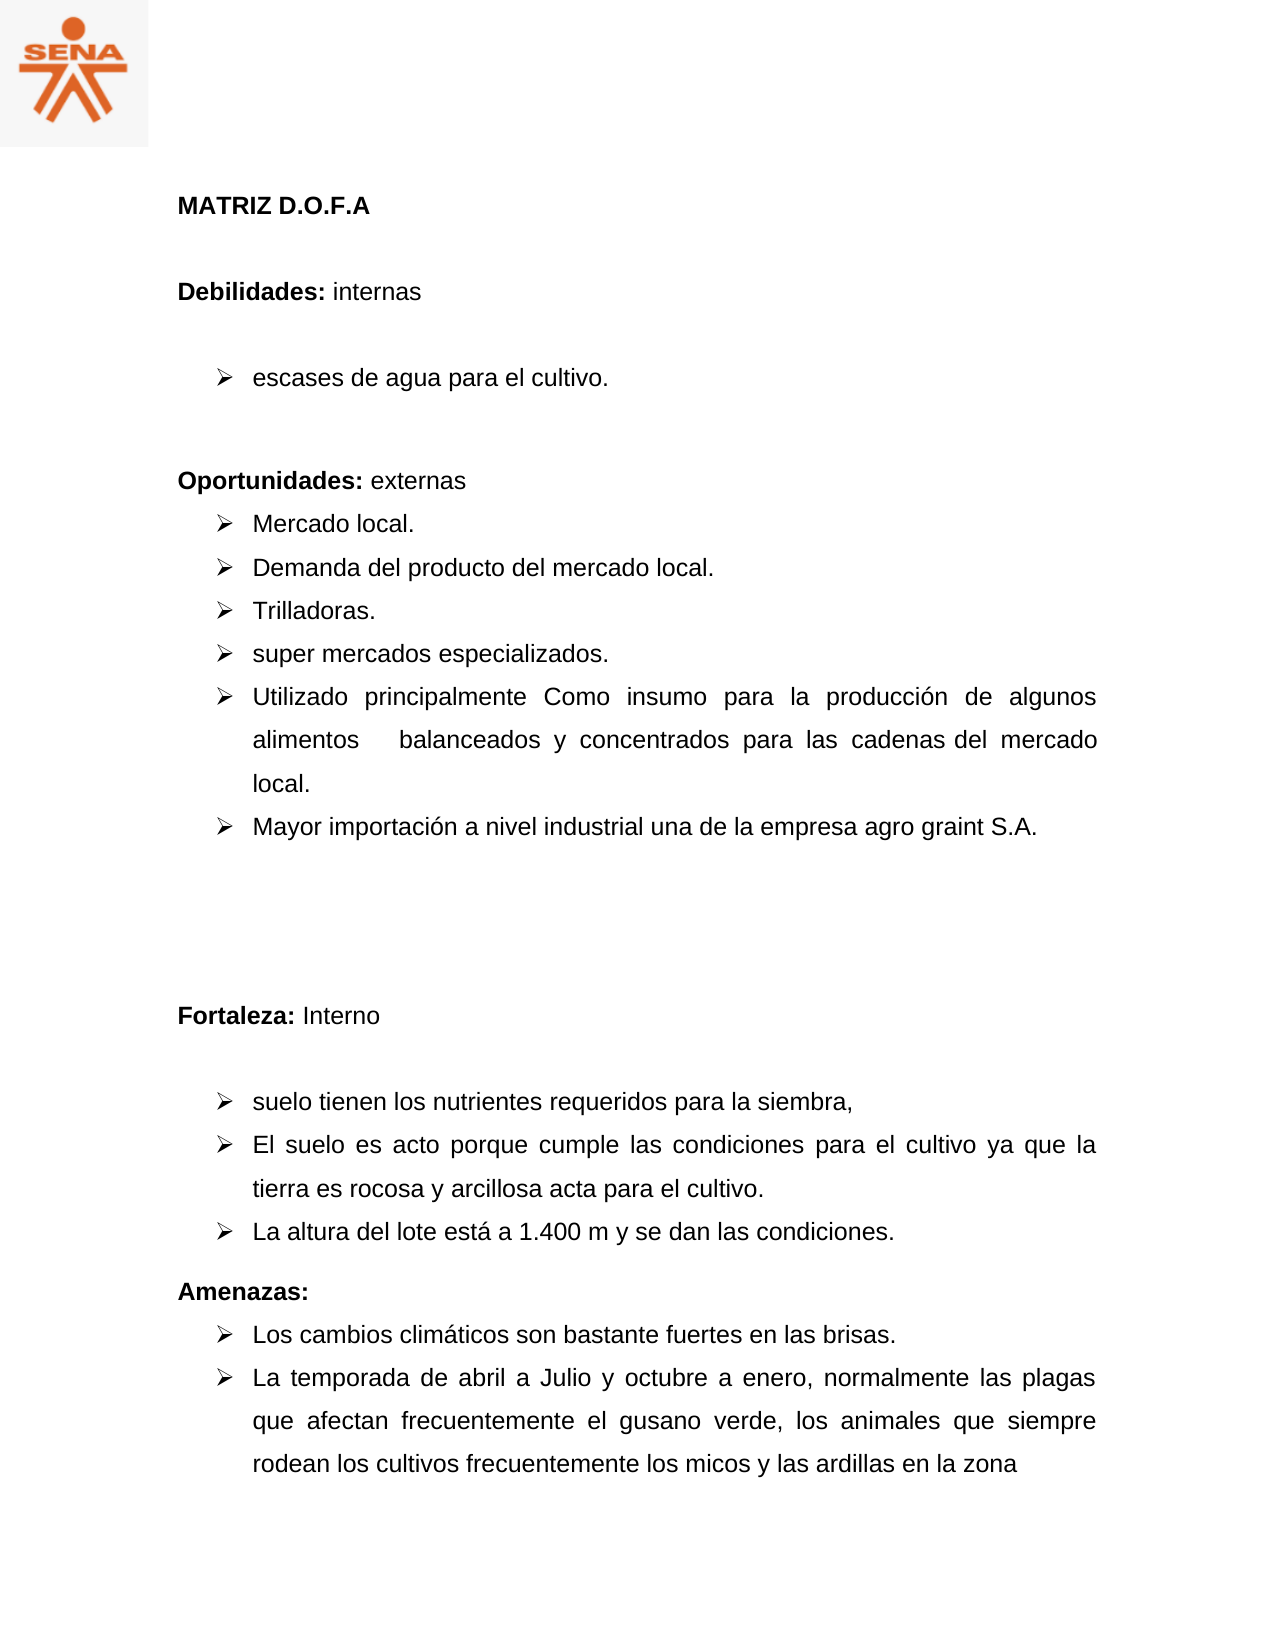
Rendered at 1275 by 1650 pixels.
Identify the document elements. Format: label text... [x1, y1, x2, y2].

list Trilladoras. [215, 596, 1098, 625]
text Debilidades: internas [177, 277, 1098, 306]
list Mercado local. [215, 509, 1098, 538]
text Amenazas: [177, 1277, 1098, 1306]
list super mercados especializados. [215, 639, 1098, 668]
list La temporada de abril a Julio y octubre a enero, normalmente las plagas que afectan frecuentemente el gusano verde, los animales que siempre rodean los cultivos frecuentemente los micos y las ardillas en la zona [215, 1363, 1098, 1478]
list Mayor importación a nivel industrial una de la empresa agro graint S.A. [215, 812, 1098, 841]
picture [0, 0, 149, 147]
list Los cambios climáticos son bastante fuertes en las brisas. [215, 1320, 1098, 1349]
list El suelo es acto porque cumple las condiciones para el cultivo ya que la tierra es rocosa y arcillosa acta para el cultivo. [215, 1131, 1098, 1202]
text Oportunidades: externas [177, 466, 1098, 495]
list suelo tienen los nutrientes requeridos para la siembra, [215, 1087, 1098, 1116]
list escases de agua para el cultivo. [215, 363, 1098, 392]
list Utilizado principalmente Como insumo para la producción de algunos alimentos balanceados y concentrados para las cadenas del mercado local. [215, 682, 1098, 797]
list La altura del lote está a 1.400 m y se dan las condiciones. [215, 1217, 1098, 1246]
list Demanda del producto del mercado local. [215, 553, 1098, 581]
text Fortaleza: Interno [177, 1001, 1098, 1030]
text MATRIZ D.O.F.A [177, 191, 1098, 219]
